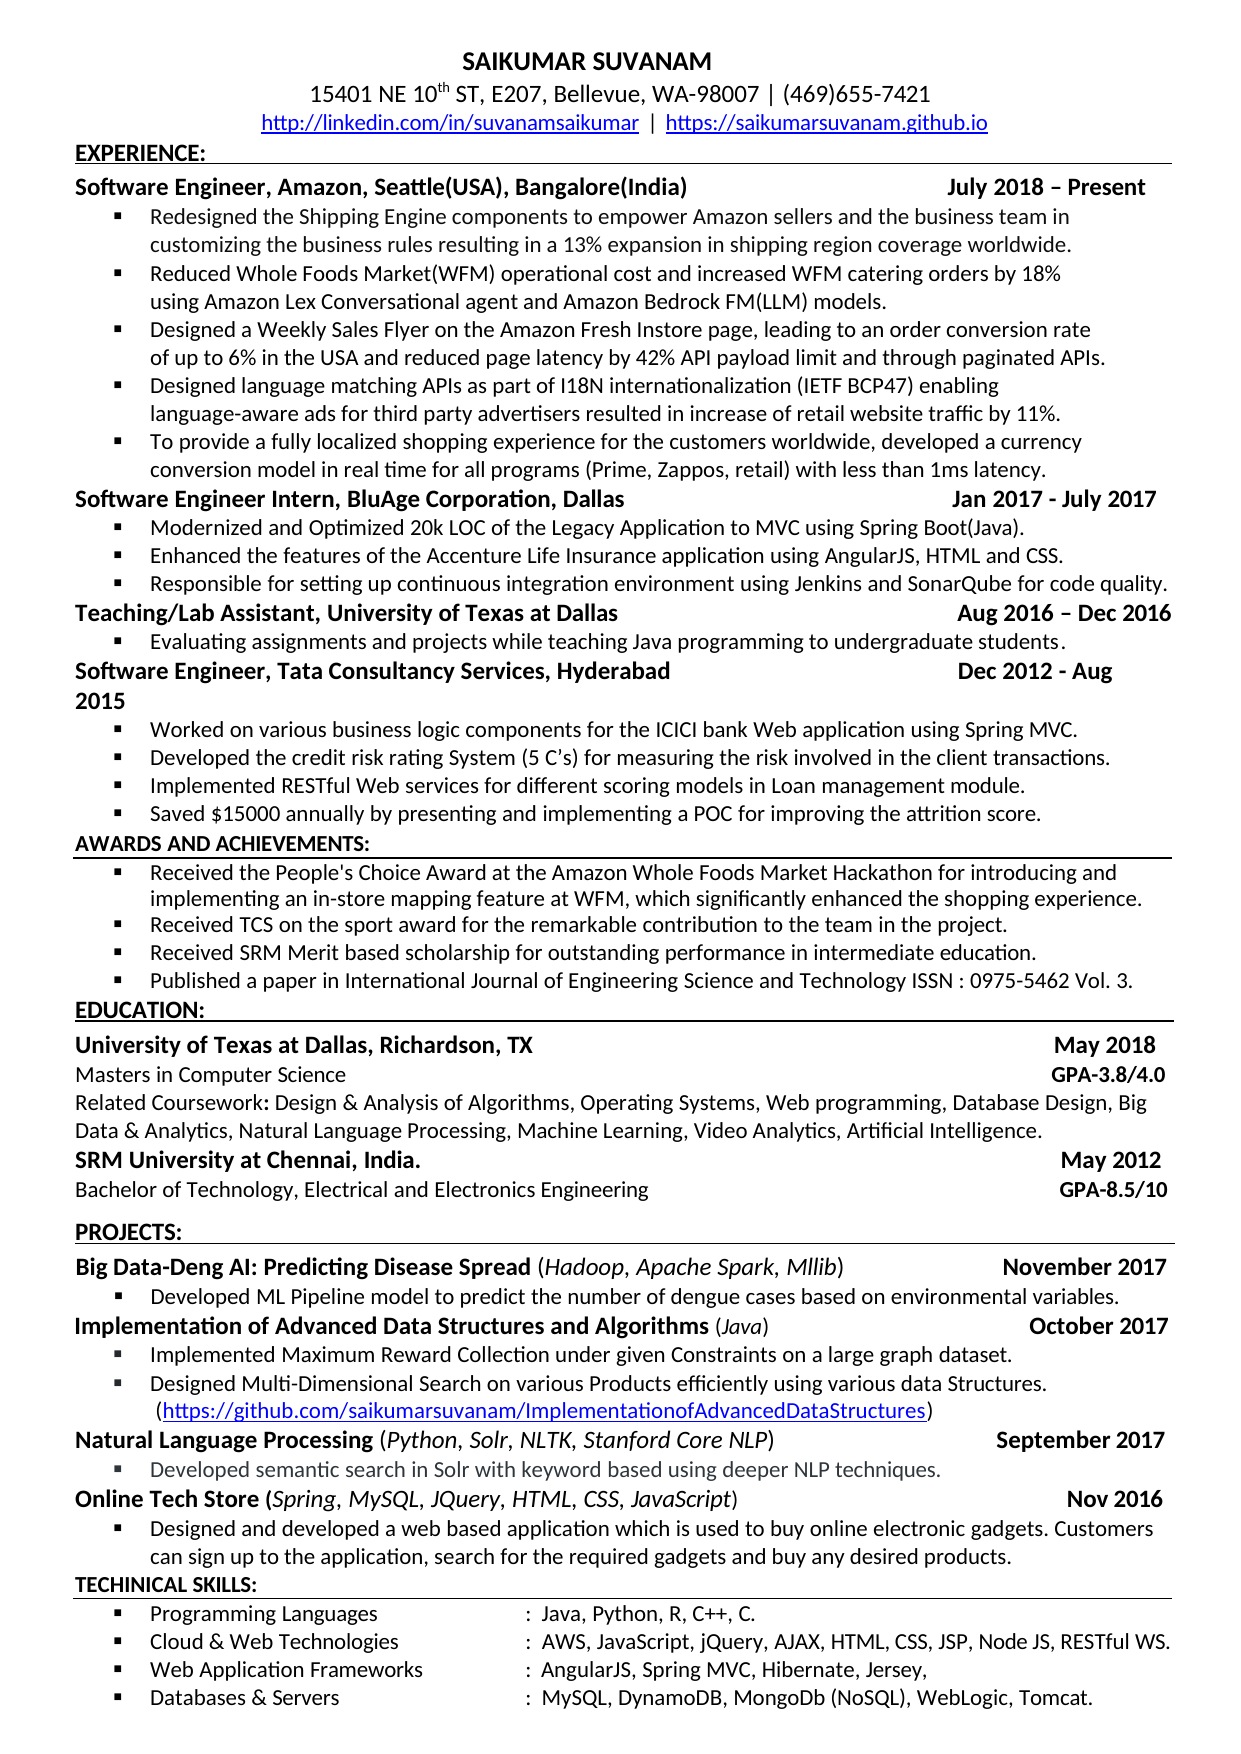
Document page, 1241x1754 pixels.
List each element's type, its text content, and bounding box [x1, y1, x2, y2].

list Web Application Frameworks : AngularJS, Spring MVC, Hibernate, Jersey, [112, 1655, 1186, 1683]
subtitle PROJECTS: [75, 1217, 1186, 1247]
subtitle Implementation of Advanced Data Structures and Algorithms (Java) October 2017 [62, 1310, 1181, 1341]
list Cloud & Web Technologies : AWS, JavaScript, jQuery, AJAX, HTML, CSS, JSP, Node JS, RESTful WS. [112, 1627, 1186, 1655]
text 15401 NE 10th ST, E207, Bellevue, WA-98007 | (469)655-7421 [128, 78, 1112, 108]
subtitle TECHINICAL SKILLS: [75, 1570, 1186, 1598]
list Evaluating assignments and projects while teaching Java programming to undergraduate students. [112, 627, 1186, 656]
list Implemented RESTful Web services for different scoring models in Loan management module. [112, 771, 1186, 799]
subtitle Software Engineer Intern, BluAge Corporation, Dallas Jan 2017 - July 2017 [75, 483, 1186, 513]
subtitle SRM University at Chennai, India. May 2012 [75, 1144, 1186, 1174]
list Programming Languages : Java, Python, R, C++, C. [112, 1598, 1186, 1627]
text Online Tech Store (Spring, MySQL, JQuery, HTML, CSS, JavaScript) Nov 2016 [75, 1483, 1186, 1513]
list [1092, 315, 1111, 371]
text Bachelor of Technology, Electrical and Electronics Engineering GPA-8.5/10 [75, 1175, 1186, 1203]
list Received TCS on the sport award for the remarkable contribution to the team in the project. [112, 912, 1186, 938]
list Published a paper in International Journal of Engineering Science and Technology ISSN : 0975-5462 Vol. 3. [112, 966, 1186, 994]
subtitle EDUCATION: [75, 994, 1186, 1025]
text Big Data-Deng AI: Predicting Disease Spread (Hadoop, Apache Spark, Mllib) November 2017 [62, 1251, 1180, 1282]
list (https://github.com/saikumarsuvanam/ImplementationofAdvancedDataStructures) [150, 1397, 1107, 1424]
list Saved $15000 annually by presenting and implementing a POC for improving the attrition score. [112, 799, 1186, 827]
list Designed Multi-Dimensional Search on various Products efficiently using various data Structures. [112, 1369, 1186, 1397]
list Designed and developed a web based application which is used to buy online electronic gadgets. Customers can sign up to the application, search for the required gadgets and buy any desired products. [112, 1514, 1154, 1570]
list Modernized and Optimized 20k LOC of the Legacy Application to MVC using Spring Boot(Java). [112, 513, 1186, 541]
list Developed the credit risk rating System (5 C’s) for measuring the risk involved in the client transactions. [112, 743, 1186, 771]
list Implemented Maximum Reward Collection under given Constraints on a large graph dataset. [112, 1341, 1186, 1368]
text Related Coursework: Design & Analysis of Algorithms, Operating Systems, Web programming, Database Design, Big Data & Analytics, Natural Language Processing, Machine Learning, Video Analytics, Artificial Intelligence. [75, 1088, 1168, 1144]
subtitle University of Texas at Dallas, Richardson, TX May 2018 [75, 1029, 1186, 1060]
subtitle Software Engineer, Amazon, Seattle(USA), Bangalore(India) July 2018 – Present [75, 172, 1186, 202]
list Worked on various business logic components for the ICICI bank Web application using Spring MVC. [112, 715, 1186, 743]
list Received SRM Merit based scholarship for outstanding performance in intermediate education. [112, 938, 1186, 966]
text Natural Language Processing (Python, Solr, NLTK, Stanford Core NLP) September 2017 [75, 1425, 1186, 1455]
list Received the People's Choice Award at the Amazon Whole Foods Market Hackathon for introducing and implementing an in-store mapping feature at WFM, which significantly enhanced the shopping experience. [112, 857, 1186, 912]
text Masters in Computer Science GPA-3.8/4.0 [75, 1060, 1186, 1088]
list Enhanced the features of the Accenture Life Insurance application using AngularJS, HTML and CSS. [112, 541, 1186, 569]
text Software Engineer, Tata Consultancy Services, Hyderabad Dec 2012 - Aug 2015 [75, 656, 1168, 715]
subtitle EXPERIENCE: [75, 137, 1186, 167]
list Developed ML Pipeline model to predict the number of dengue cases based on environmental variables. [62, 1282, 1170, 1310]
list Redesigned the Shipping Engine components to empower Amazon sellers and the business team in customizing the business rules resulting in a 13% expansion in shipping region coverage worldwide. [112, 202, 1111, 258]
list Designed language matching APIs as part of I18N internationalization (IETF BCP47) enabling language-aware ads for third party advertisers resulted in increase of retail website traffic by 11%. [112, 371, 1069, 427]
list Responsible for setting up continuous integration environment using Jenkins and SonarQube for code quality. [112, 569, 1186, 597]
subtitle Teaching/Lab Assistant, University of Texas at Dallas Aug 2016 – Dec 2016 [75, 597, 1186, 627]
subtitle AWARDS AND ACHIEVEMENTS: [75, 829, 1186, 857]
list Databases & Servers : MySQL, DynamoDB, MongoDb (NoSQL), WebLogic, Tomcat. [112, 1683, 1186, 1711]
text http://linkedin.com/in/suvanamsaikumar | https://saikumarsuvanam.github.io [137, 108, 1112, 136]
title SAIKUMAR SUVANAM [63, 44, 1111, 77]
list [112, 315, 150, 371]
list To provide a fully localized shopping experience for the customers worldwide, developed a currency conversion model in real time for all programs (Prime, Zappos, retail) with less than 1ms latency. [112, 427, 1166, 483]
list Developed semantic search in Solr with keyword based using deeper NLP techniques. [112, 1455, 1186, 1483]
list Reduced Whole Foods Market(WFM) operational cost and increased WFM catering orders by 18% using Amazon Lex Conversational agent and Amazon Bedrock FM(LLM) models. [112, 259, 1111, 315]
